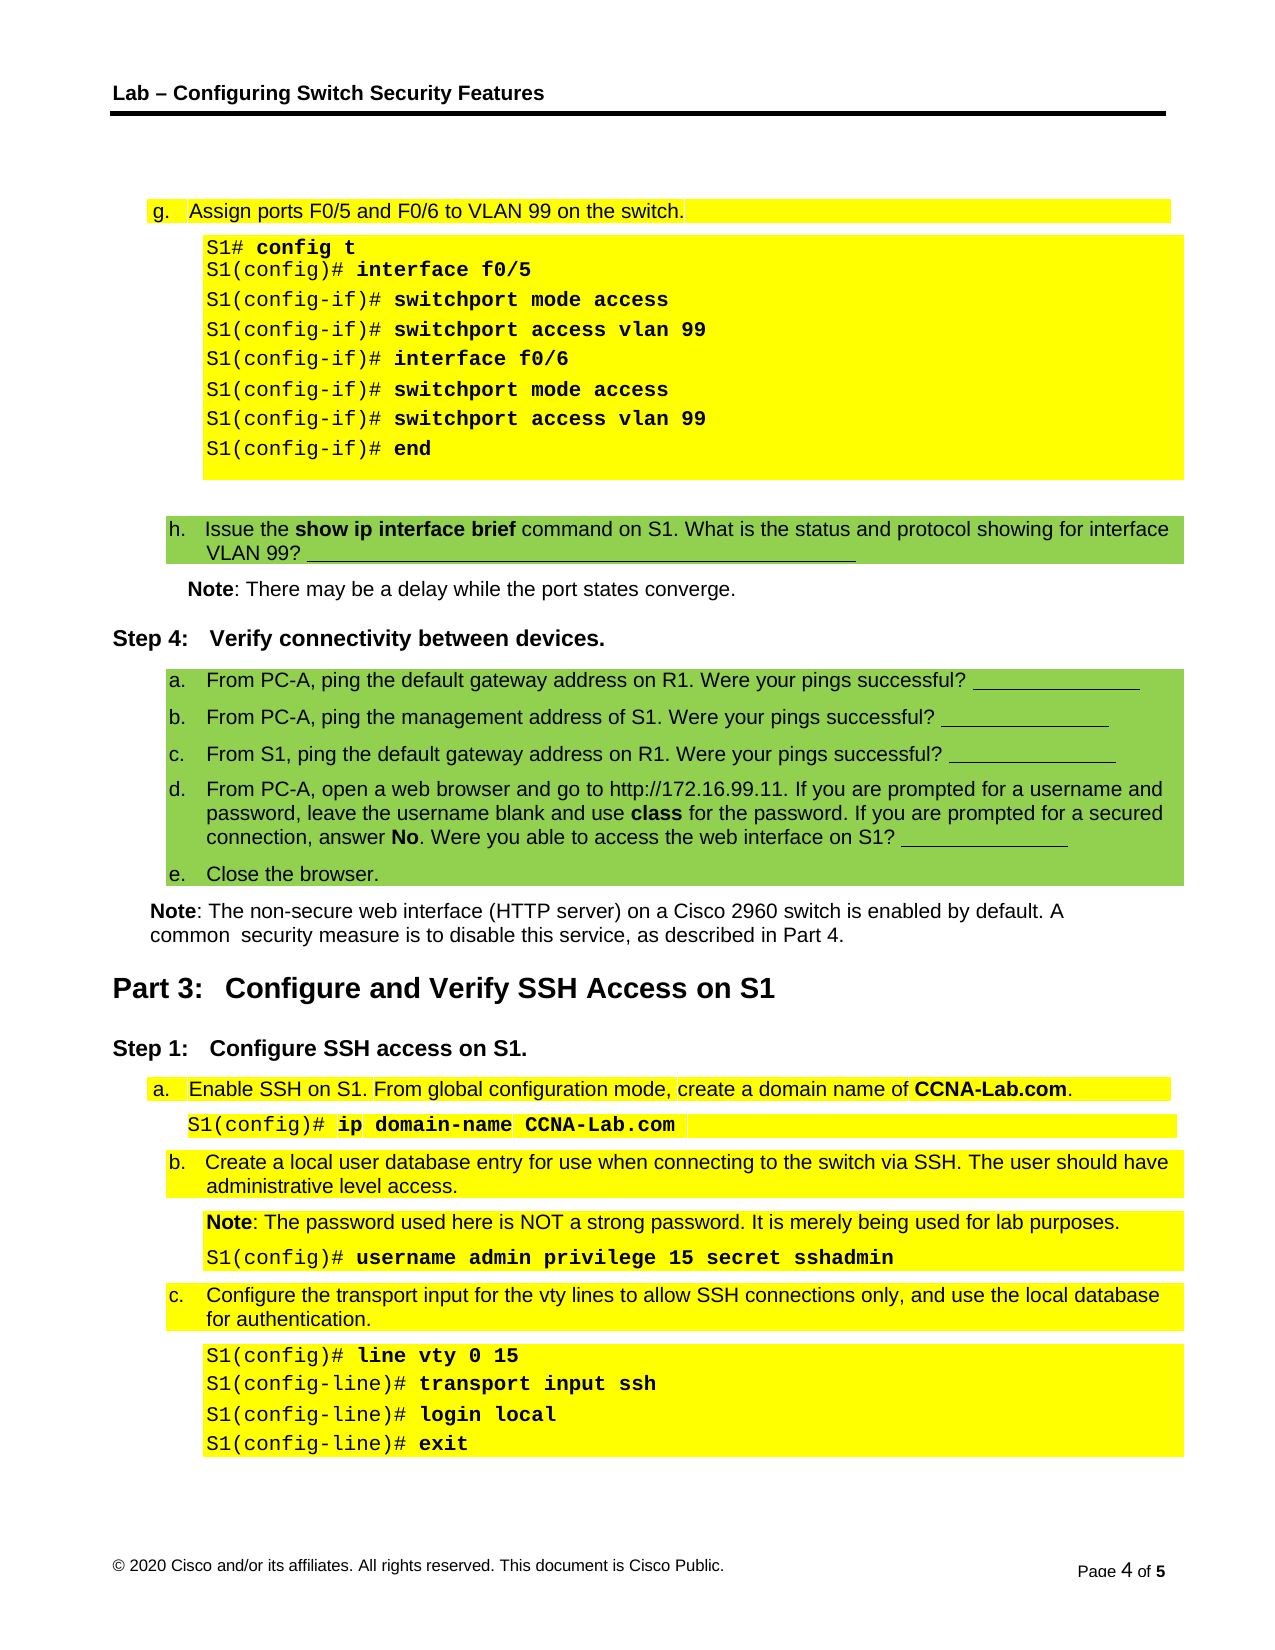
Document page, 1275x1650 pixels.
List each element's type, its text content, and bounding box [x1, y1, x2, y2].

subtitle Step 1: Configure SSH access on S1. [112, 1034, 1179, 1061]
subtitle Step 4: Verify connectivity between devices. [112, 625, 1179, 652]
text Note: There may be a delay while the port states converge. [187, 576, 1179, 600]
subtitle Part 3: Configure and Verify SSH Access on S1 [112, 971, 1179, 1004]
text Note: The non-secure web interface (HTTP server) on a Cisco 2960 switch is enabled by default. A common security measure is to disable this service, as described in Part 4. [150, 898, 1141, 946]
